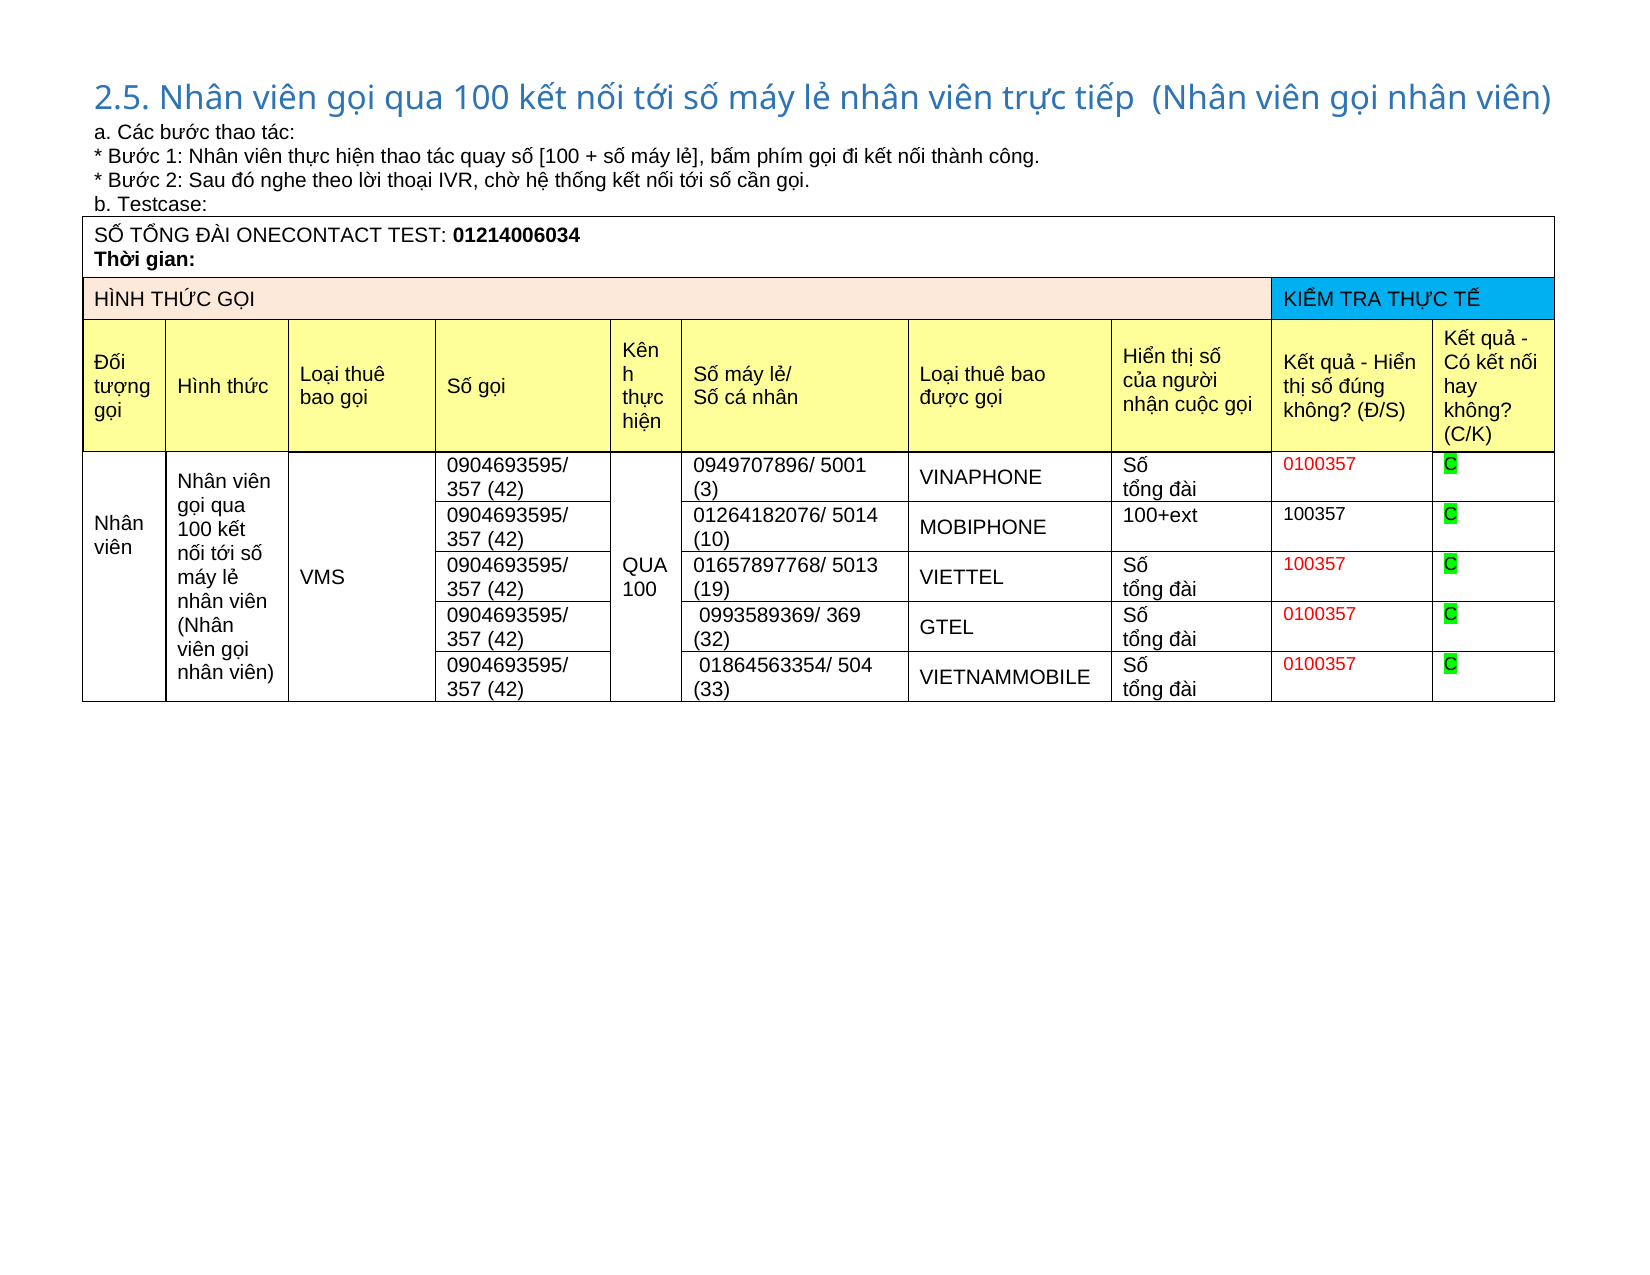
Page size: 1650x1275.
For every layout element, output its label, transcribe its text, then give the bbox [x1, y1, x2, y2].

table_cell Nhân viên gọi qua 100 kết nối tới số máy lẻ nhân viên (Nhân viên gọi nhân viên) [167, 452, 288, 701]
table_cell 0100357 [1272, 652, 1432, 701]
subtitle 2.5. Nhân viên gọi qua 100 kết nối tới số máy lẻ nhân viên trực tiếp (Nhân viên gọi nhân viên) [94, 74, 1566, 120]
table_cell GTEL [909, 602, 1111, 651]
table_cell 0100357 [1272, 452, 1432, 501]
text * Bước 2: Sau đó nghe theo lời thoại IVR, chờ hệ thống kết nối tới số cần gọi. [94, 168, 1566, 192]
table_cell Số máy lẻ/ Số cá nhân [682, 320, 908, 451]
table_cell 01864563354/ 504 (33) [682, 652, 908, 701]
table_cell 0904693595/ 357 (42) [436, 652, 610, 701]
table_cell VIETTEL [909, 552, 1111, 601]
table_cell Nhân viên [83, 452, 165, 701]
text a. Các bước thao tác: [94, 120, 1566, 144]
table_cell Số gọi [436, 320, 610, 451]
table_cell Hình thức [166, 320, 288, 451]
table_cell C [1433, 552, 1554, 601]
table_cell 0100357 [1272, 602, 1432, 651]
table_cell Loại thuê bao gọi [289, 320, 435, 451]
table_cell C [1433, 453, 1554, 501]
table_cell VIETNAMMOBILE [909, 652, 1111, 701]
table_cell 0904693595/ 357 (42) [436, 602, 610, 651]
table_cell C [1433, 502, 1554, 551]
table_cell Kết quả - Có kết nối hay không? (C/K) [1433, 320, 1554, 451]
table_cell 100357 [1272, 552, 1432, 601]
table_cell C [1433, 602, 1554, 651]
table_cell 0904693595/ 357 (42) [436, 453, 610, 501]
table_cell VMS [289, 453, 435, 701]
table_cell 01657897768/ 5013 (19) [682, 552, 908, 601]
table_cell QUA 100 [611, 453, 681, 701]
text * Bước 1: Nhân viên thực hiện thao tác quay số [100 + số máy lẻ], bấm phím gọi đi kết nối thành công. [94, 144, 1566, 168]
table_cell Kết quả - Hiển thị số đúng không? (Đ/S) [1272, 320, 1432, 451]
table_cell 01264182076/ 5014 (10) [682, 502, 908, 551]
table_cell VINAPHONE [909, 453, 1111, 501]
table_cell HÌNH THỨC GỌI [84, 278, 1271, 319]
table_cell Số tổng đài [1112, 652, 1271, 701]
table_cell Số tổng đài [1112, 552, 1271, 601]
table_cell 0904693595/ 357 (42) [436, 552, 610, 601]
table_cell Số tổng đài [1112, 602, 1271, 651]
table_cell Hiển thị số của người nhận cuộc gọi [1112, 320, 1271, 451]
text b. Testcase: [94, 192, 1566, 216]
table_cell Kênh thực hiện [611, 320, 681, 451]
table_cell MOBIPHONE [909, 502, 1111, 551]
table_cell 0904693595/ 357 (42) [436, 502, 610, 551]
table_cell 100+ext [1112, 502, 1271, 551]
table_cell Đối tượng gọi [84, 320, 165, 451]
table_cell Loại thuê bao được gọi [909, 320, 1111, 451]
table_cell C [1433, 652, 1554, 701]
table_cell Số tổng đài [1112, 453, 1271, 501]
table_cell 0993589369/ 369 (32) [682, 602, 908, 651]
table_header SỐ TỔNG ĐÀI ONECONTACT TEST: 01214006034 Thời gian: [83, 217, 1554, 277]
table_cell KIỂM TRA THỰC TẾ [1272, 278, 1554, 319]
table_cell 100357 [1272, 502, 1432, 551]
table_cell 0949707896/ 5001 (3) [682, 453, 908, 501]
